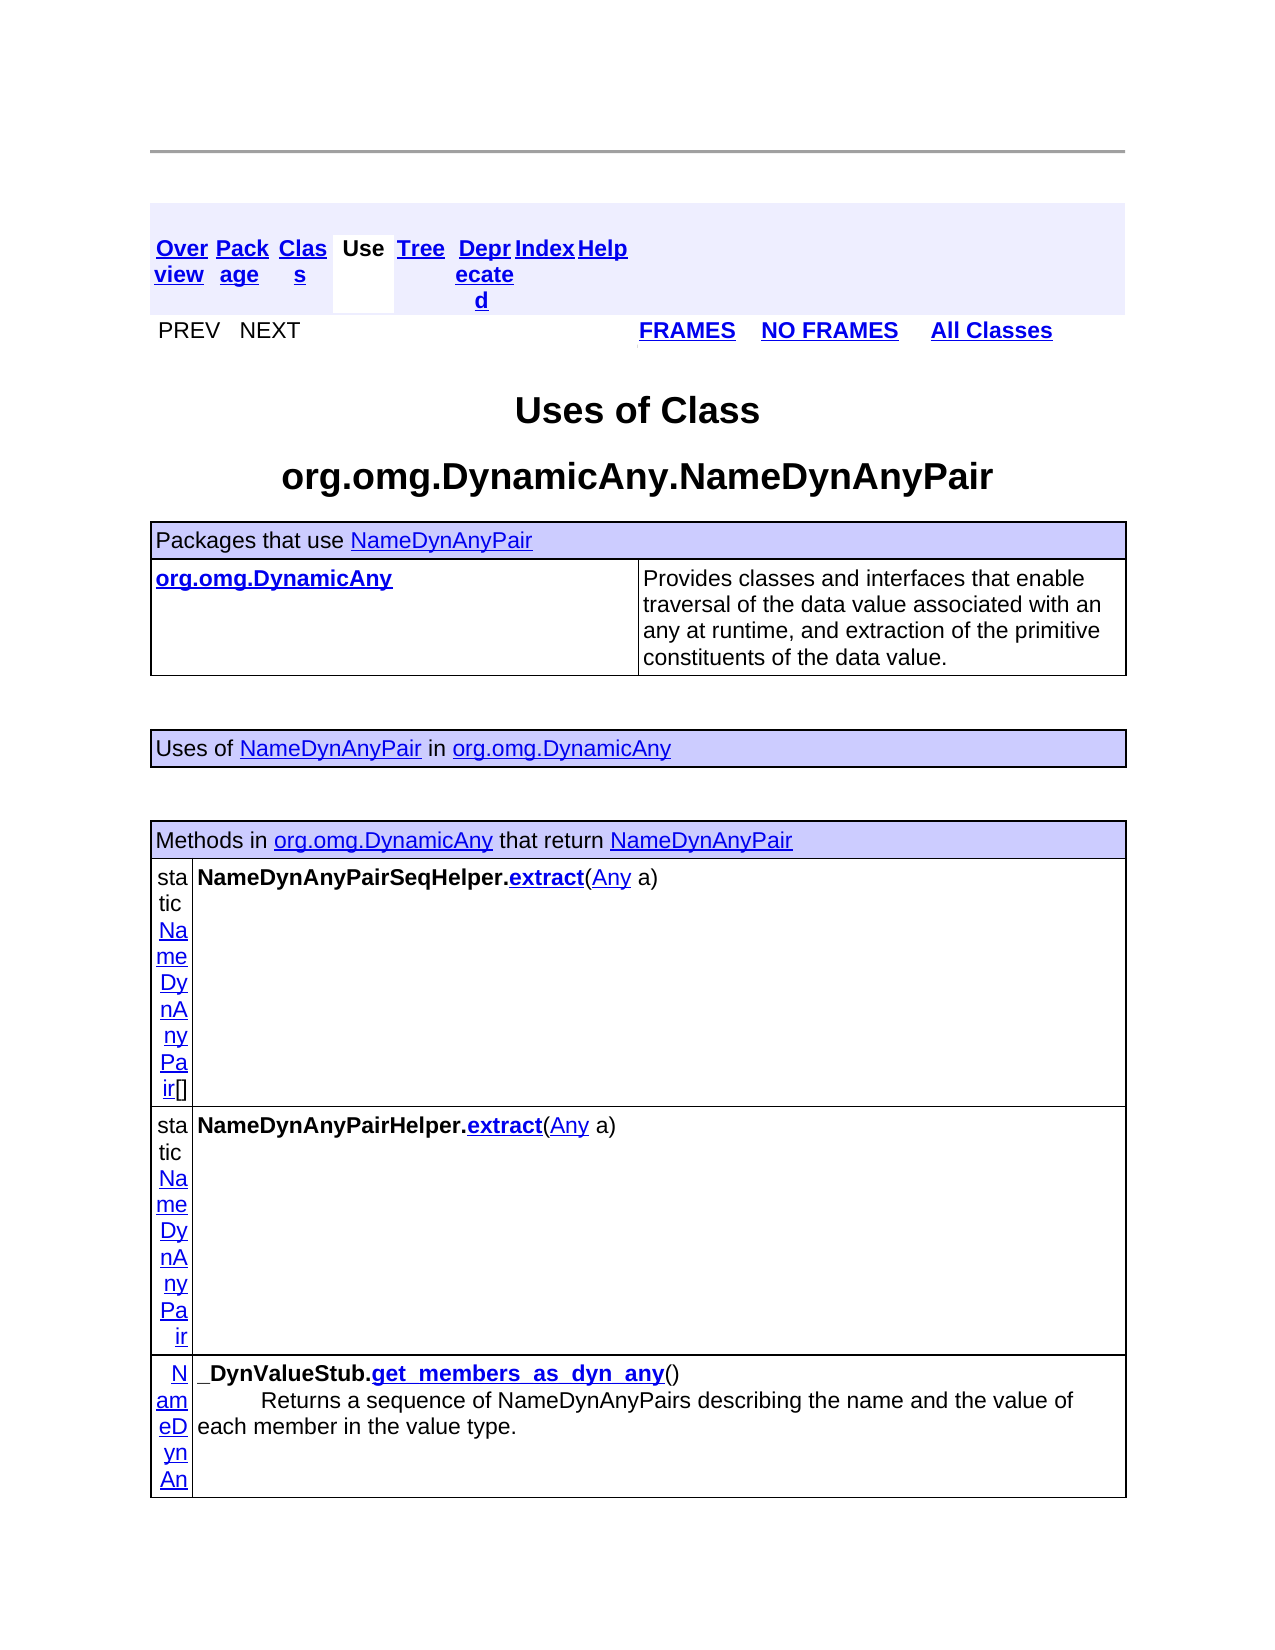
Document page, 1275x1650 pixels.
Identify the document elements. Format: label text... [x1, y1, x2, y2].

table_cell NameDynAnyPair[] [152, 1356, 192, 1497]
table_cell org.omg.DynamicAny [152, 560, 638, 674]
table_header Packages that use NameDynAnyPair [152, 523, 1125, 558]
table_header Methods in org.omg.DynamicAny that return NameDynAnyPair [152, 822, 1125, 858]
table_header Uses of NameDynAnyPair in org.omg.DynamicAny [152, 731, 1125, 766]
table_cell NameDynAnyPairSeqHelper.extract(Any a) [193, 859, 1125, 1106]
table_cell NameDynAnyPairHelper.extract(Any a) [193, 1107, 1125, 1354]
table_header [150, 203, 1125, 315]
text Uses of Class [150, 388, 1125, 431]
table_cell FRAMES NO FRAMES All Classes [638, 315, 1125, 345]
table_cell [193, 1356, 1125, 1497]
table_cell static NameDynAnyPair [152, 1107, 192, 1354]
text org.omg.DynamicAny.NameDynAnyPair [150, 454, 1125, 497]
table_cell Provides classes and interfaces that enable traversal of the data value associated with an any at runtime, and extraction of the primitive constituents of the data value. [639, 560, 1125, 674]
table_cell PREV NEXT [150, 315, 637, 345]
table_cell static NameDynAnyPair[] [152, 859, 192, 1106]
